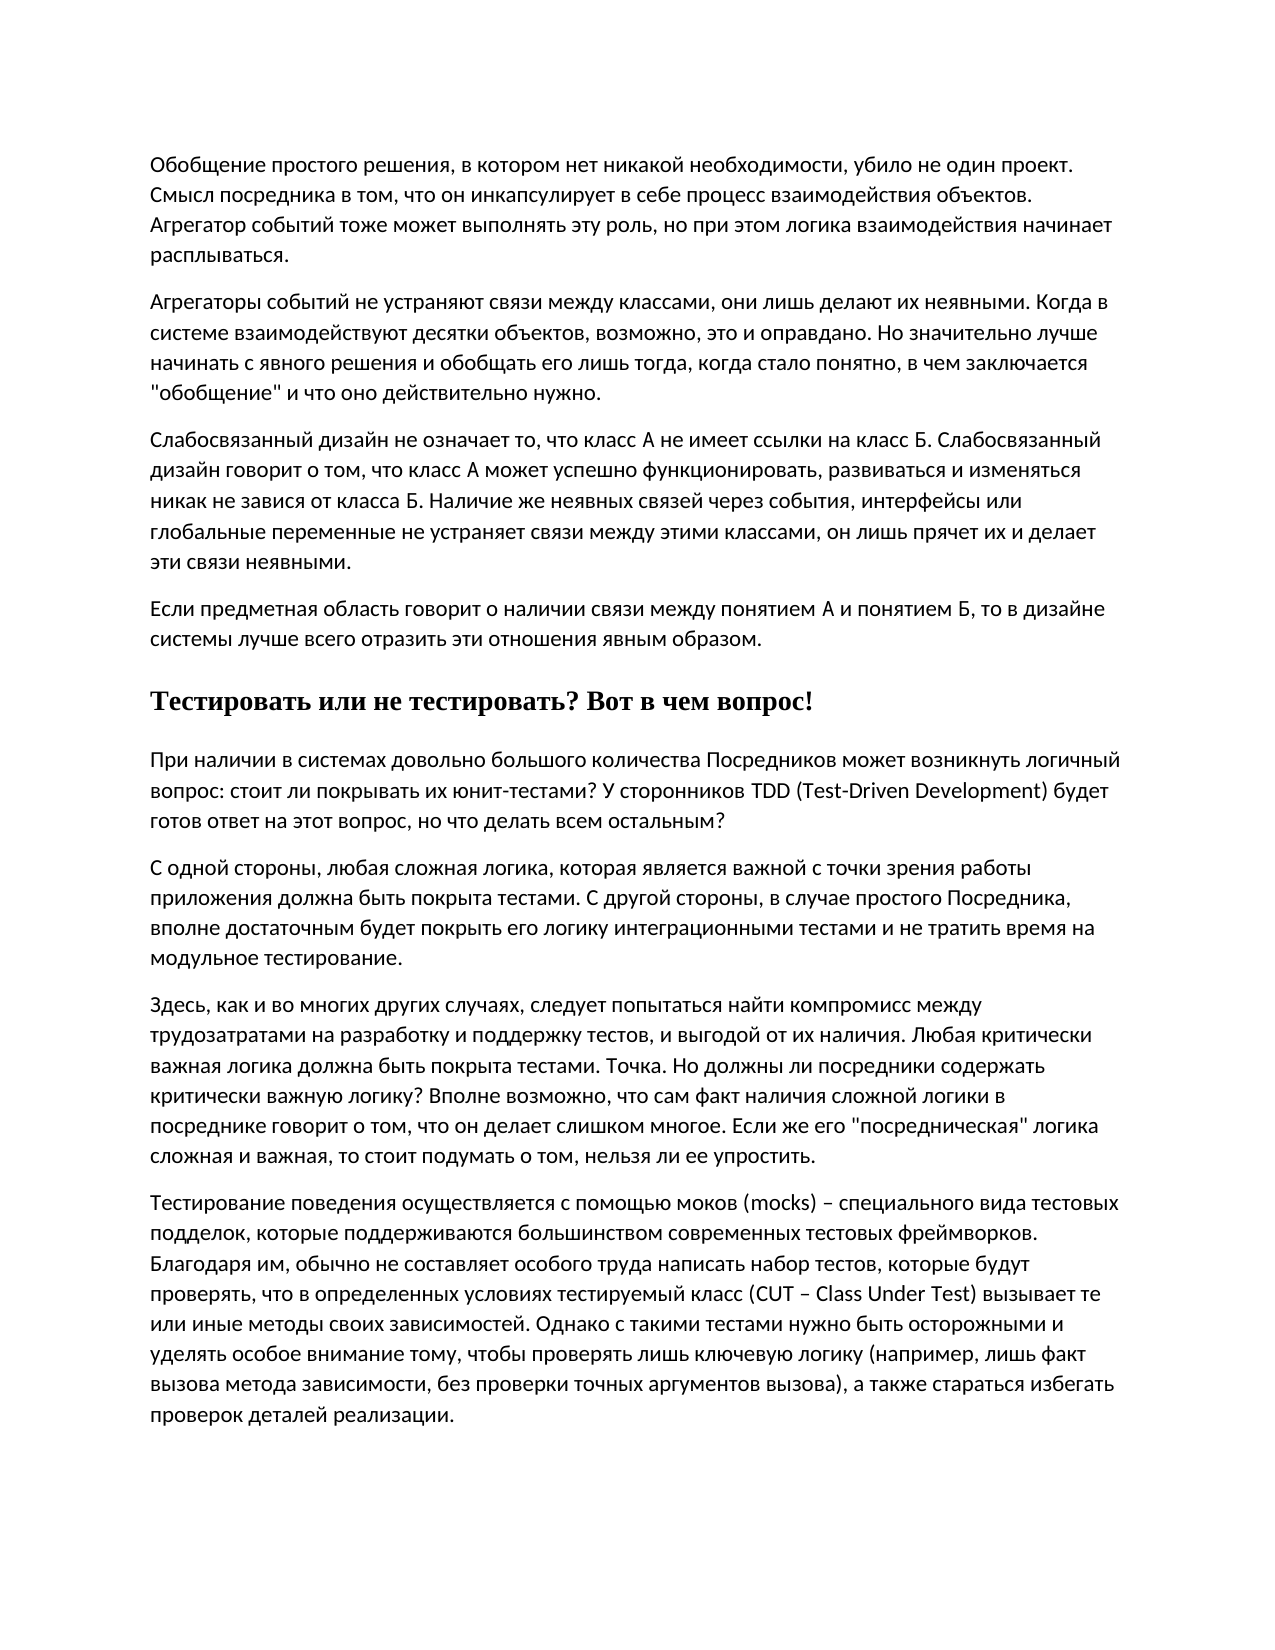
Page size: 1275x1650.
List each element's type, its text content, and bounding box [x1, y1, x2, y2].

text Здесь, как и во многих других случаях, следует попытаться найти компромисс между трудозатратами на разработку и поддержку тестов, и выгодой от их наличия. Любая критически важная логика должна быть покрыта тестами. Точка. Но должны ли посредники содержать критически важную логику? Вполне возможно, что сам факт наличия сложной логики в посреднике говорит о том, что он делает слишком многое. Если же его "посредническая" логика сложная и важная, то стоит подумать о том, нельзя ли ее упростить. [150, 990, 1125, 1169]
text С одной стороны, любая сложная логика, которая является важной с точки зрения работы приложения должна быть покрыта тестами. С другой стороны, в случае простого Посредника, вполне достаточным будет покрыть его логику интеграционными тестами и не тратить время на модульное тестирование. [150, 853, 1125, 971]
text Обобщение простого решения, в котором нет никакой необходимости, убило не один проект. Смысл посредника в том, что он инкапсулирует в себе процесс взаимодействия объектов. Агрегатор событий тоже может выполнять эту роль, но при этом логика взаимодействия начинает расплываться. [150, 150, 1125, 269]
text Если предметная область говорит о наличии связи между понятием А и понятием Б, то в дизайне системы лучше всего отразить эти отношения явным образом. [150, 594, 1125, 653]
subtitle Тестировать или не тестировать? Вот в чем вопрос! [150, 684, 1125, 716]
text При наличии в системах довольно большого количества Посредников может возникнуть логичный вопрос: стоит ли покрывать их юнит-тестами? У сторонников TDD (Test-Driven Development) будет готов ответ на этот вопрос, но что делать всем остальным? [150, 746, 1125, 834]
text Агрегаторы событий не устраняют связи между классами, они лишь делают их неявными. Когда в системе взаимодействуют десятки объектов, возможно, это и оправдано. Но значительно лучше начинать с явного решения и обобщать его лишь тогда, когда стало понятно, в чем заключается "обобщение" и что оно действительно нужно. [150, 287, 1125, 406]
text Тестирование поведения осуществляется с помощью моков (mocks) – специального вида тестовых подделок, которые поддерживаются большинством современных тестовых фреймворков. Благодаря им, обычно не составляет особого труда написать набор тестов, которые будут проверять, что в определенных условиях тестируемый класс (CUT – Class Under Test) вызывает те или иные методы своих зависимостей. Однако с такими тестами нужно быть осторожными и уделять особое внимание тому, чтобы проверять лишь ключевую логику (например, лишь факт вызова метода зависимости, без проверки точных аргументов вызова), а также стараться избегать проверок деталей реализации. [150, 1188, 1125, 1428]
